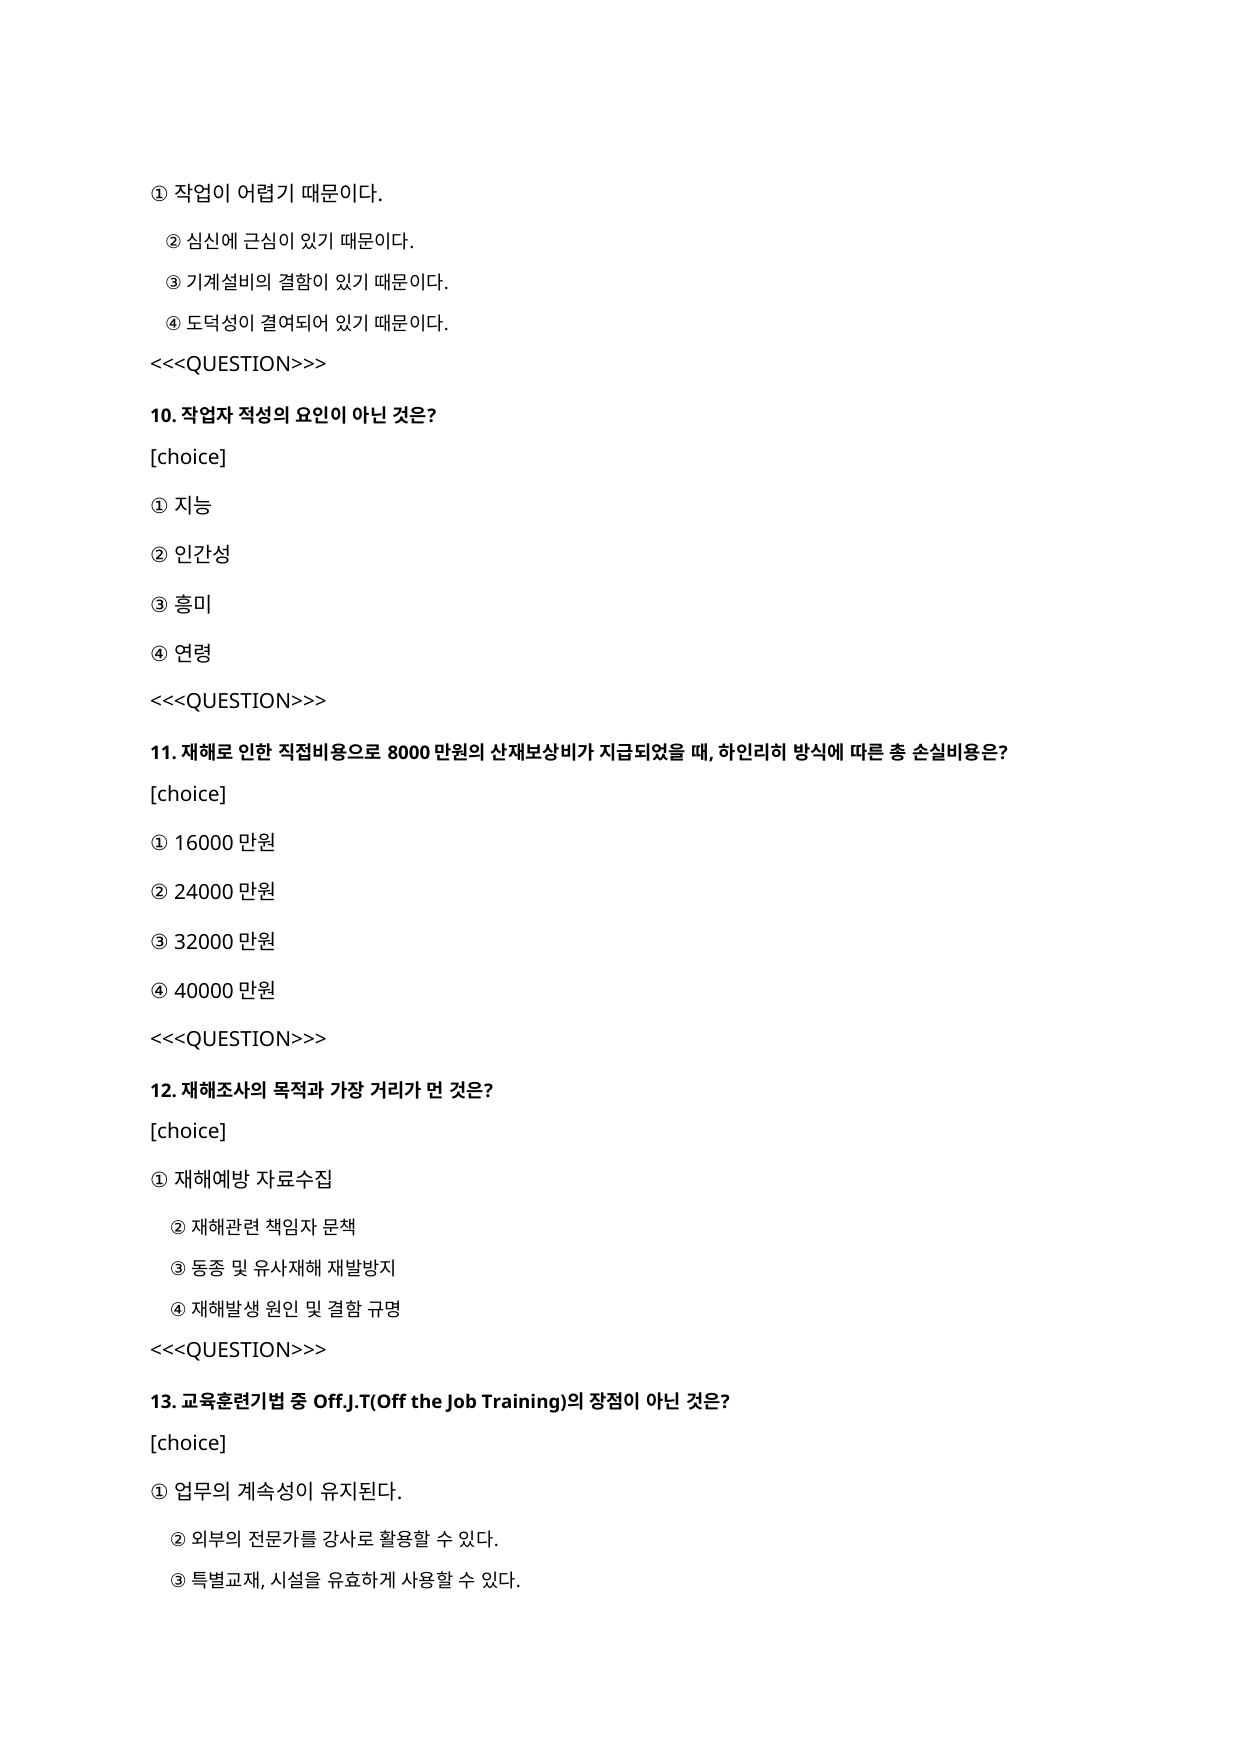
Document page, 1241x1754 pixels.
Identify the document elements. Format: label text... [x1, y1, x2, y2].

text ③ 흥미 [150, 588, 1090, 618]
text [choice] [150, 1116, 1090, 1144]
text ③ 기계설비의 결함이 있기 때문이다. [150, 267, 1090, 295]
text ① 지능 [150, 489, 1090, 519]
text 11. 재해로 인한 직접비용으로 8000만원의 산재보상비가 지급되었을 때, 하인리히 방식에 따른 총 손실비용은? [150, 738, 1090, 765]
text 12. 재해조사의 목적과 가장 거리가 먼 것은? [150, 1075, 1090, 1102]
text ① 작업이 어렵기 때문이다. [150, 177, 1090, 207]
text ① 업무의 계속성이 유지된다. [150, 1475, 1090, 1506]
text <<<QUESTION>>> [150, 1336, 1090, 1364]
text ② 심신에 근심이 있기 때문이다. [150, 227, 1090, 254]
text ② 외부의 전문가를 강사로 활용할 수 있다. [150, 1525, 1090, 1552]
text ④ 40000만원 [150, 974, 1090, 1005]
text [choice] [150, 442, 1090, 470]
text ② 24000만원 [150, 876, 1090, 906]
text [choice] [150, 779, 1090, 807]
text <<<QUESTION>>> [150, 349, 1090, 378]
text ④ 도덕성이 결여되어 있기 때문이다. [150, 308, 1090, 336]
text ④ 재해발생 원인 및 결함 규명 [150, 1295, 1090, 1322]
text ② 인간성 [150, 538, 1090, 569]
text ③ 특별교재, 시설을 유효하게 사용할 수 있다. [150, 1566, 1090, 1593]
text ④ 연령 [150, 637, 1090, 667]
text <<<QUESTION>>> [150, 1024, 1090, 1052]
text <<<QUESTION>>> [150, 687, 1090, 715]
text [choice] [150, 1428, 1090, 1456]
text ② 재해관련 책임자 문책 [150, 1213, 1090, 1240]
text ① 재해예방 자료수집 [150, 1163, 1090, 1194]
text ③ 동종 및 유사재해 재발방지 [150, 1254, 1090, 1281]
text 10. 작업자 적성의 요인이 아닌 것은? [150, 401, 1090, 428]
text ① 16000만원 [150, 826, 1090, 857]
text 13. 교육훈련기법 중 Off.J.T(Off the Job Training)의 장점이 아닌 것은? [150, 1387, 1090, 1414]
text ③ 32000만원 [150, 925, 1090, 955]
